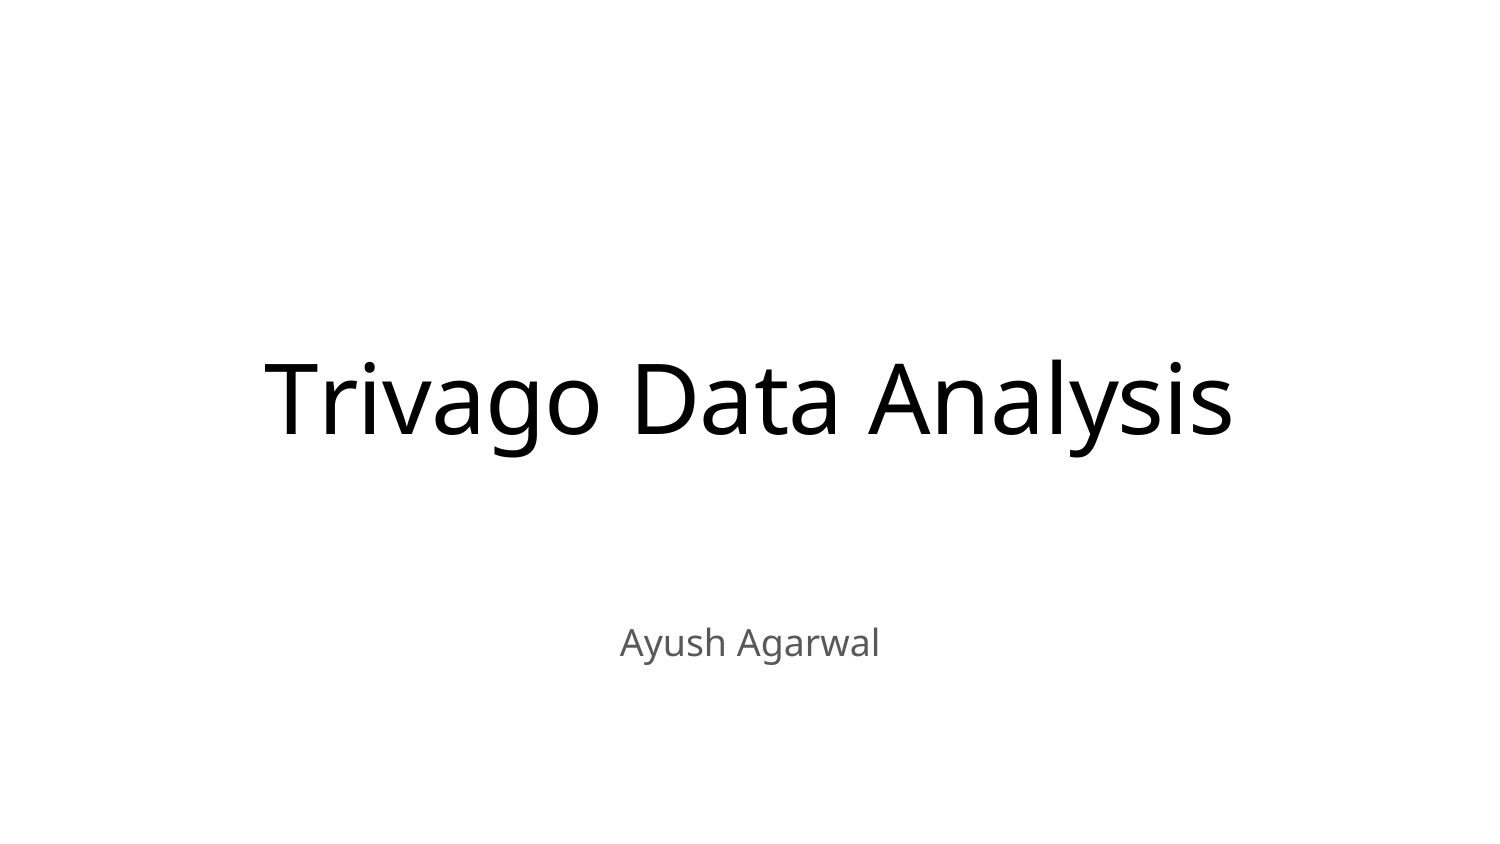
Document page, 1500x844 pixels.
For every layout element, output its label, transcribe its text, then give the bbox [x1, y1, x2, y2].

subtitle Ayush Agarwal [62, 616, 1438, 667]
title Trivago Data Analysis [62, 330, 1438, 463]
